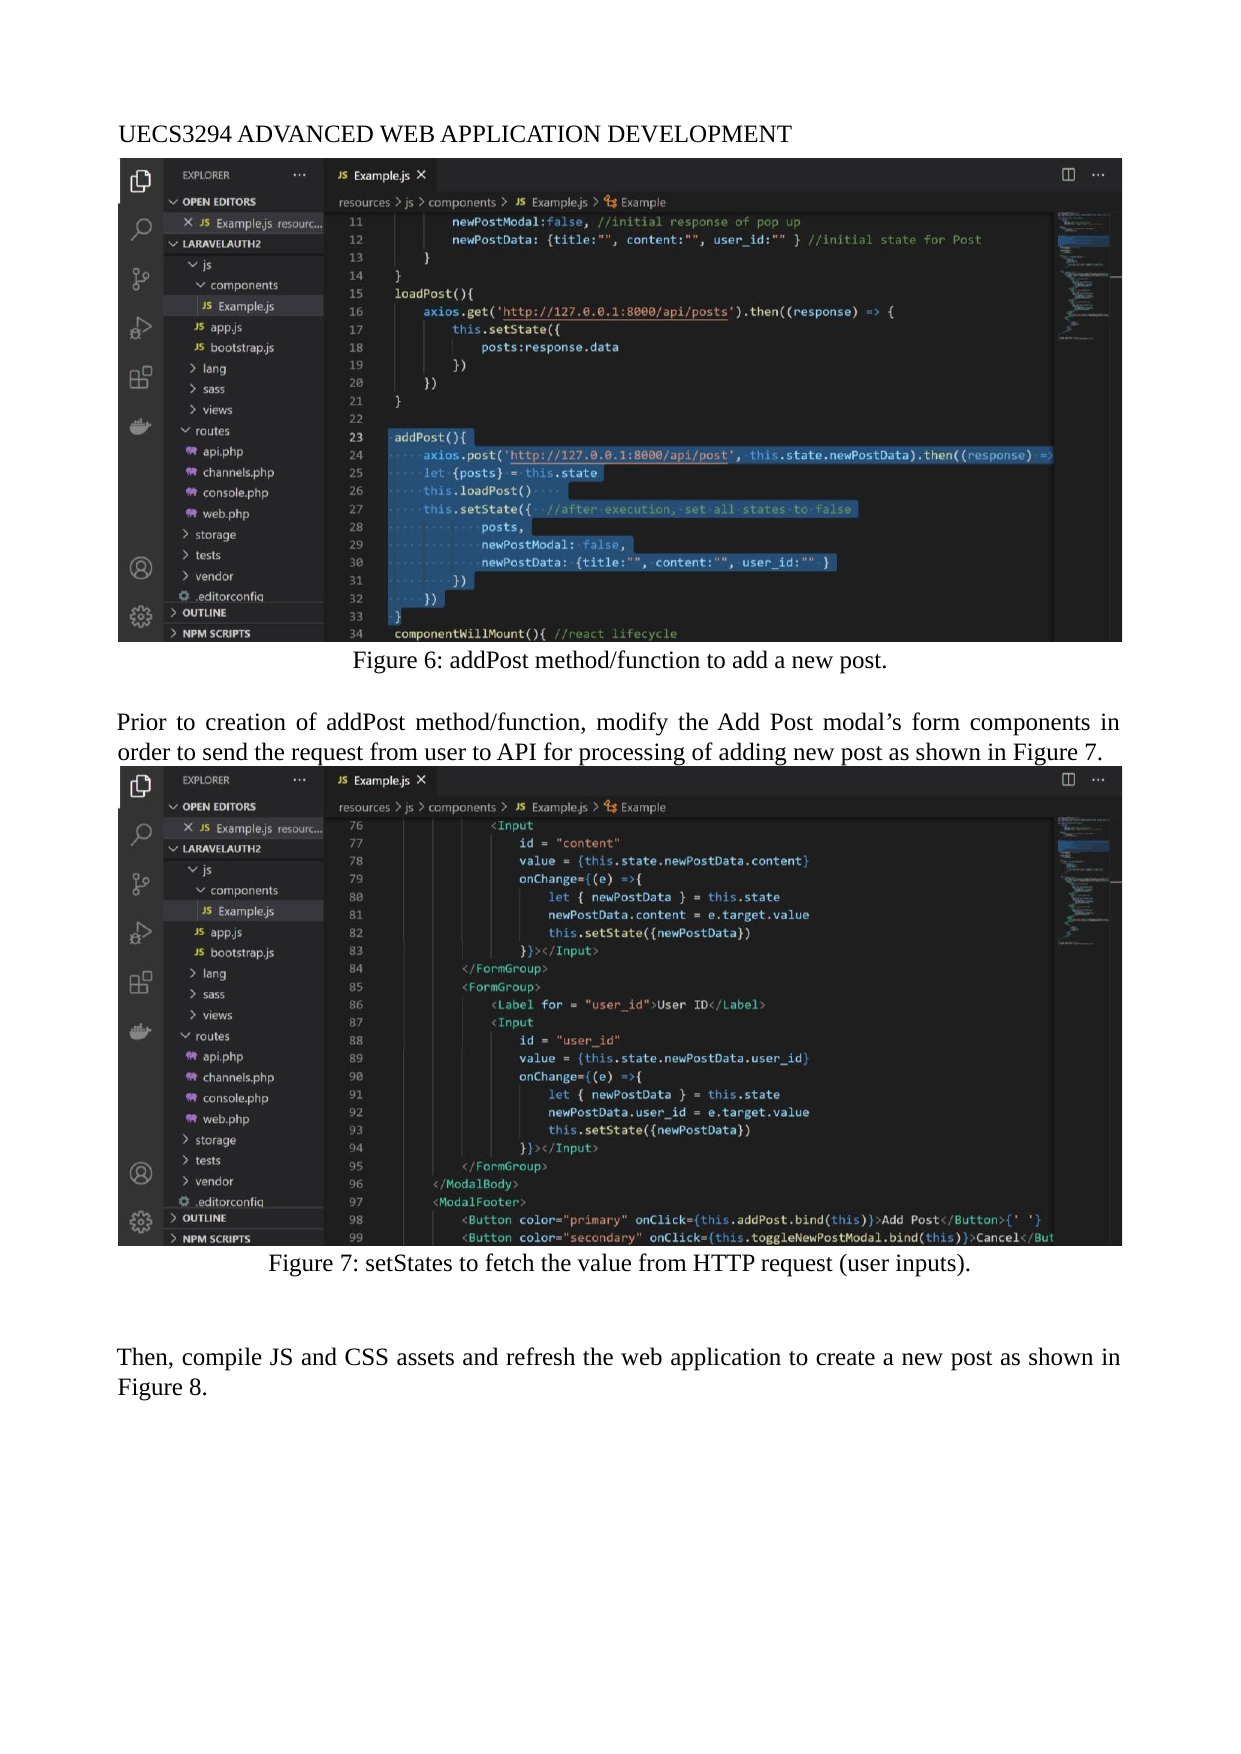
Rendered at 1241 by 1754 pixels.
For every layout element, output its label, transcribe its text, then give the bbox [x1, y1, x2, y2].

text Then, compile JS and CSS assets and refresh the web application to create a new post as shown in Figure 8. [116, 1342, 1122, 1400]
picture [118, 766, 1123, 1246]
text Figure 6: addPost method/function to add a new post. [118, 645, 1122, 673]
text Figure 7: setStates to fetch the value from HTTP request (user inputs). [118, 1248, 1121, 1277]
picture [118, 158, 1123, 642]
text Prior to creation of addPost method/function, modify the Add Post modal’s form components in order to send the request from user to API for processing of adding new post as shown in Figure 7. [116, 707, 1122, 766]
